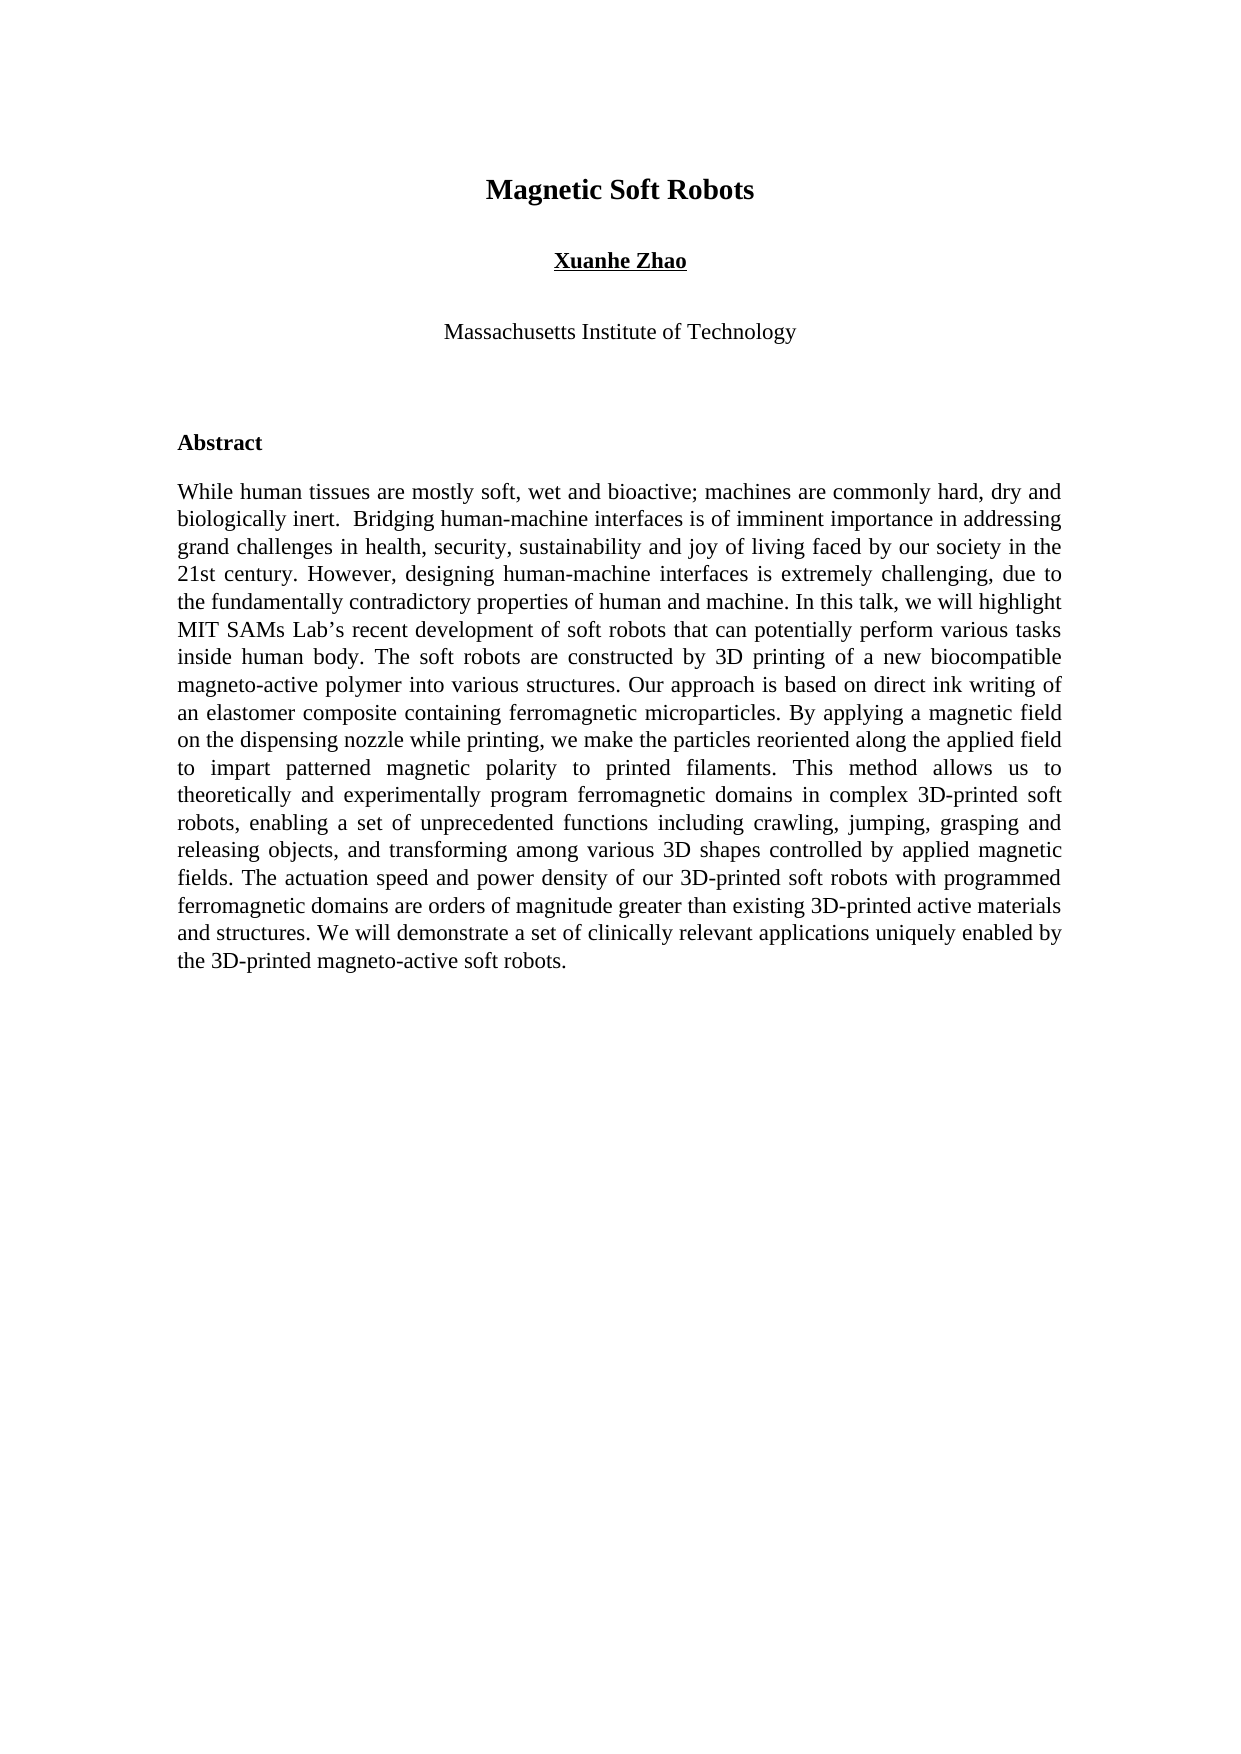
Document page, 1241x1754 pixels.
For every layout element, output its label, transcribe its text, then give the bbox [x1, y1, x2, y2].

text Xuanhe Zhao [177, 247, 1063, 273]
title Magnetic Soft Robots [177, 177, 1063, 205]
table_header Massachusetts Institute of Technology [397, 315, 843, 376]
title Abstract [177, 429, 1063, 456]
text While human tissues are mostly soft, wet and bioactive; machines are commonly hard, dry and biologically inert. Bridging human-machine interfaces is of imminent importance in addressing grand challenges in health, security, sustainability and joy of living faced by our society in the 21st century. However, designing human-machine interfaces is extremely challenging, due to the fundamentally contradictory properties of human and machine. In this talk, we will highlight MIT SAMs Lab’s recent development of soft robots that can potentially perform various tasks inside human body. The soft robots are constructed by 3D printing of a new biocompatible magneto-active polymer into various structures. Our approach is based on direct ink writing of an elastomer composite containing ferromagnetic microparticles. By applying a magnetic field on the dispensing nozzle while printing, we make the particles reoriented along the applied field to impart patterned magnetic polarity to printed filaments. This method allows us to theoretically and experimentally program ferromagnetic domains in complex 3D-printed soft robots, enabling a set of unprecedented functions including crawling, jumping, grasping and releasing objects, and transforming among various 3D shapes controlled by applied magnetic fields. The actuation speed and power density of our 3D-printed soft robots with programmed ferromagnetic domains are orders of magnitude greater than existing 3D-printed active materials and structures. We will demonstrate a set of clinically relevant applications uniquely enabled by the 3D-printed magneto-active soft robots. [177, 478, 1063, 973]
